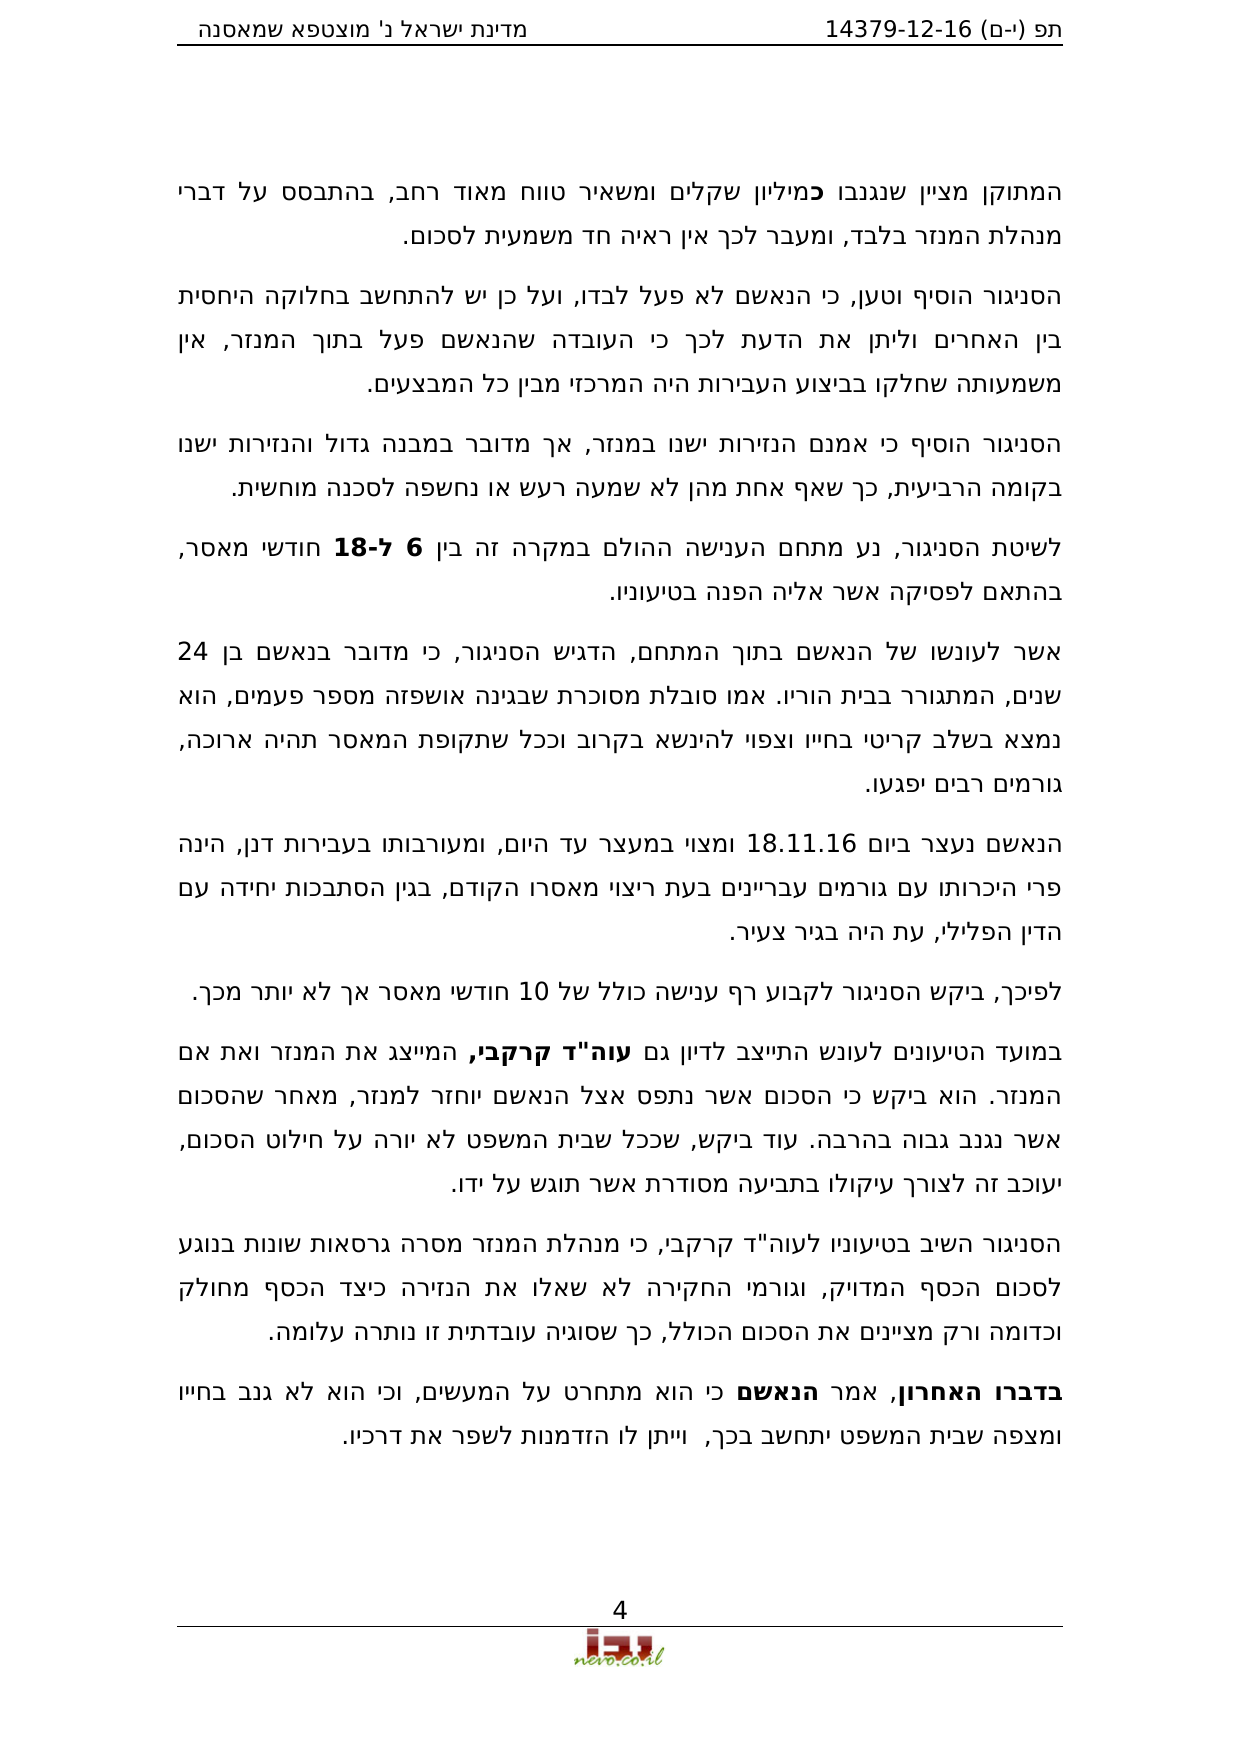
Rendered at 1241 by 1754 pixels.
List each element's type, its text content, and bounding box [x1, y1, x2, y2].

text לשיטת הסניגור, נע מתחם הענישה ההולם במקרה זה בין 6 ל-18 חודשי מאסר, בהתאם לפסיקה אשר אליה הפנה בטיעוניו. [177, 533, 1063, 606]
text הסניגור השיב בטיעוניו לעוה"ד קרקבי, כי מנהלת המנזר מסרה גרסאות שונות בנוגע לסכום הכסף המדויק, וגורמי החקירה לא שאלו את הנזירה כיצד הכסף מחולק וכדומה ורק מציינים את הסכום הכולל, כך שסוגיה עובדתית זו נותרה עלומה. [177, 1229, 1063, 1346]
text הסניגור הוסיף וטען, כי הנאשם לא פעל לבדו, ועל כן יש להתחשב בחלוקה היחסית בין האחרים וליתן את הדעת לכך כי העובדה שהנאשם פעל בתוך המנזר, אין משמעותה שחלקו בביצוע העבירות היה המרכזי מבין כל המבצעים. [177, 281, 1063, 398]
text אשר לעונשו של הנאשם בתוך המתחם, הדגיש הסניגור, כי מדובר בנאשם בן 24 שנים, המתגורר בבית הוריו. אמו סובלת מסוכרת שבגינה אושפזה מספר פעמים, הוא נמצא בשלב קריטי בחייו וצפוי להינשא בקרוב וככל שתקופת המאסר תהיה ארוכה, גורמים רבים יפגעו. [177, 638, 1063, 798]
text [177, 177, 1063, 250]
text במועד הטיעונים לעונש התייצב לדיון גם עוה"ד קרקבי, המייצג את המנזר ואת אם המנזר. הוא ביקש כי הסכום אשר נתפס אצל הנאשם יוחזר למנזר, מאחר שהסכום אשר נגנב גבוה בהרבה. עוד ביקש, שככל שבית המשפט לא יורה על חילוט הסכום, יעוכב זה לצורך עיקולו בתביעה מסודרת אשר תוגש על ידו. [177, 1038, 1063, 1198]
text לפיכך, ביקש הסניגור לקבוע רף ענישה כולל של 10 חודשי מאסר אך לא יותר מכך. [177, 977, 1063, 1006]
text בדברו האחרון, אמר הנאשם כי הוא מתחרט על המעשים, וכי הוא לא גנב בחייו ומצפה שבית המשפט יתחשב בכך, וייתן לו הזדמנות לשפר את דרכיו. [177, 1377, 1063, 1450]
text הסניגור הוסיף כי אמנם הנזירות ישנו במנזר, אך מדובר במבנה גדול והנזירות ישנו בקומה הרביעית, כך שאף אחת מהן לא שמעה רעש או נחשפה לסכנה מוחשית. [177, 429, 1063, 502]
picture [574, 1628, 666, 1667]
text הנאשם נעצר ביום 18.11.16 ומצוי במעצר עד היום, ומעורבותו בעבירות דנן, הינה פרי היכרותו עם גורמים עבריינים בעת ריצוי מאסרו הקודם, בגין הסתבכות יחידה עם הדין הפלילי, עת היה בגיר צעיר. [177, 829, 1063, 946]
